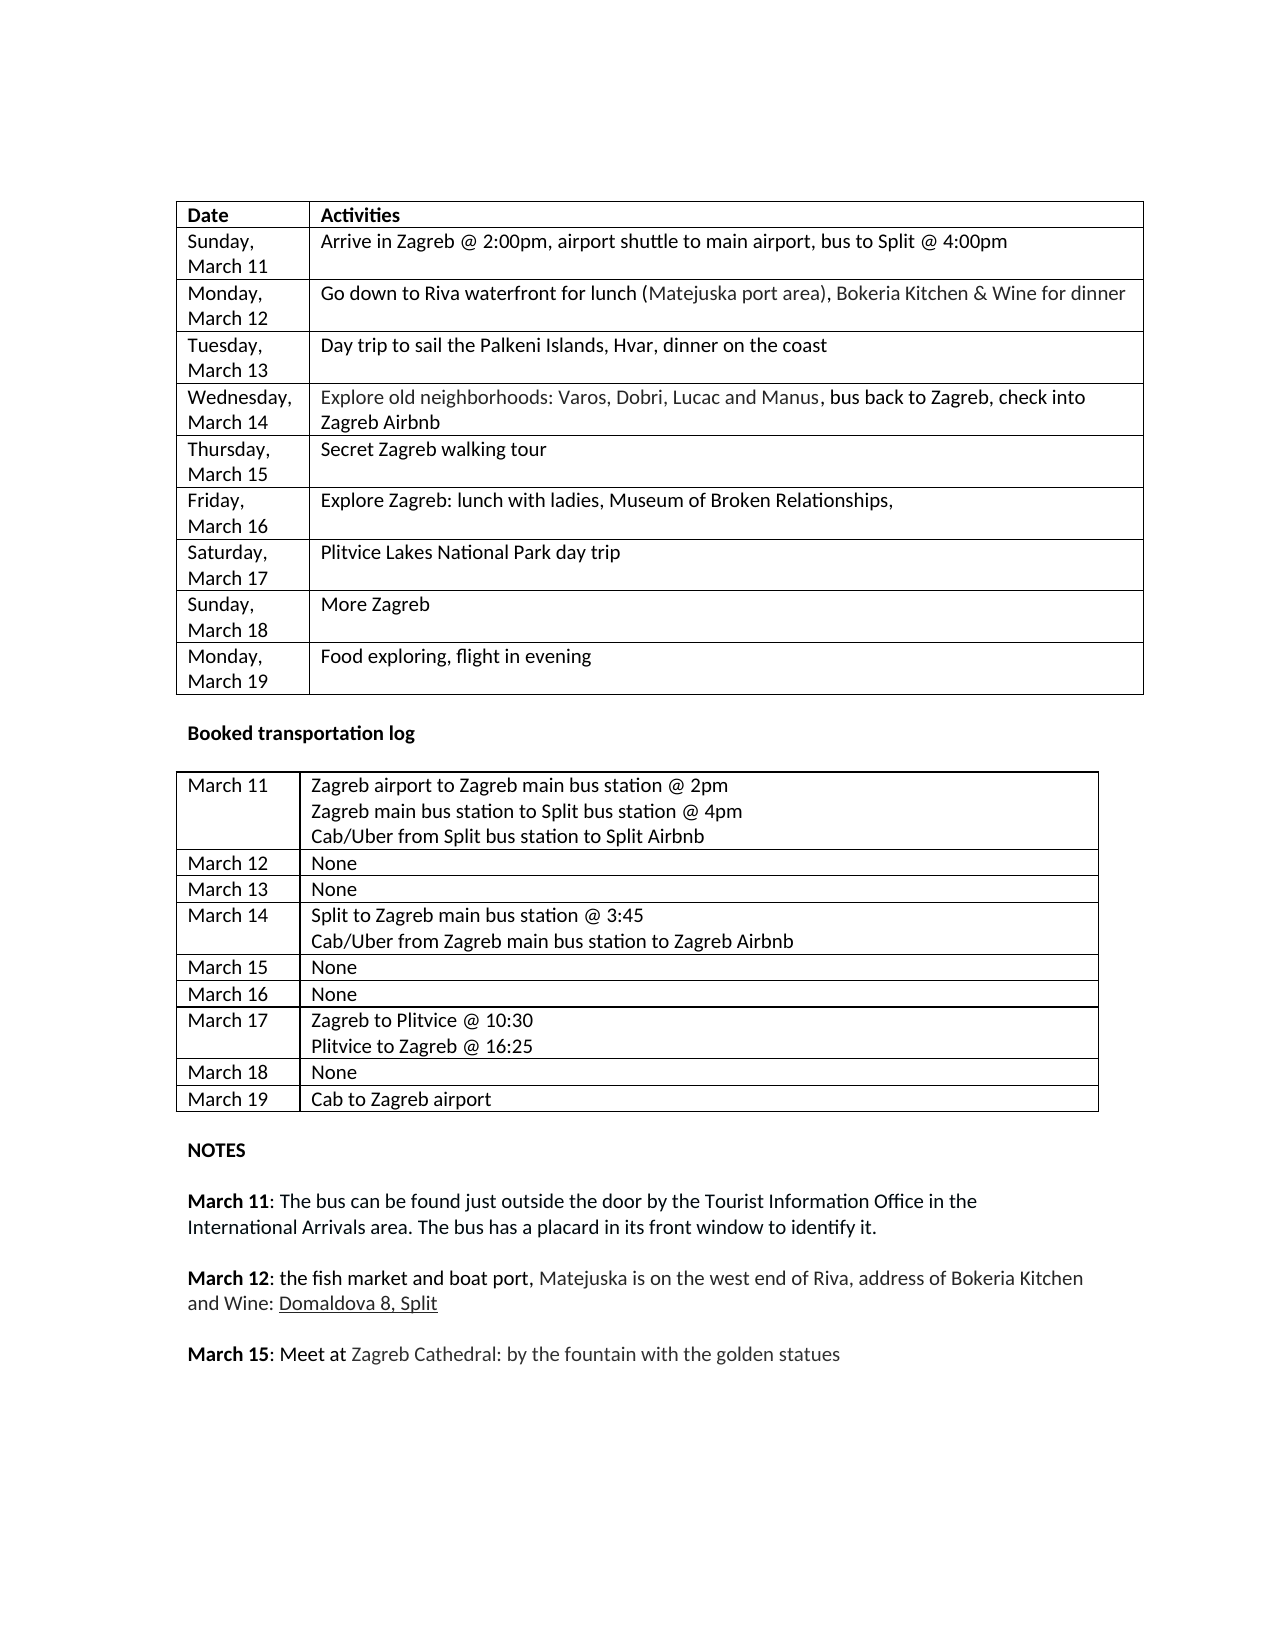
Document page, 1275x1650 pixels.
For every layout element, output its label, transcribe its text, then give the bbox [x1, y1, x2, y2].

table_cell Explore old neighborhoods: Varos, Dobri, Lucac and Manus, bus back to Zagreb, check into Zagreb Airbnb [310, 384, 1143, 435]
table_cell Monday, March 12 [177, 280, 309, 331]
table_cell March 17 [177, 1008, 299, 1058]
table_cell Food exploring, flight in evening [310, 643, 1143, 694]
table_cell Secret Zagreb walking tour [310, 436, 1143, 487]
table_cell Go down to Riva waterfront for lunch (Matejuska port area), Bokeria Kitchen & Wine for dinner [310, 280, 1143, 331]
table_cell Tuesday, March 13 [177, 332, 309, 383]
table_cell Thursday, March 15 [177, 436, 309, 487]
table_cell Monday, March 19 [177, 643, 309, 694]
text March 15: Meet at Zagreb Cathedral: by the fountain with the golden statues [187, 1341, 1087, 1366]
table_cell Plitvice Lakes National Park day trip [310, 540, 1143, 590]
table_cell March 18 [177, 1059, 299, 1085]
table_cell None [301, 1059, 1098, 1085]
table_cell March 14 [177, 903, 299, 953]
text Booked transportation log [187, 721, 1087, 746]
table_header Activities [310, 202, 1143, 227]
table_header Date [177, 202, 309, 227]
table_cell Cab to Zagreb airport [301, 1086, 1098, 1111]
table_cell None [301, 876, 1098, 902]
table_cell Split to Zagreb main bus station @ 3:45 Cab/Uber from Zagreb main bus station to Zagreb Airbnb [301, 903, 1098, 953]
table_cell Saturday, March 17 [177, 540, 309, 590]
table_cell March 12 [177, 850, 299, 875]
table_cell Friday, March 16 [177, 488, 309, 538]
table_header March 11 [177, 773, 299, 849]
table_header Zagreb airport to Zagreb main bus station @ 2pm Zagreb main bus station to Split bus station @ 4pm Cab/Uber from Split bus station to Split Airbnb [301, 773, 1098, 849]
table_cell Arrive in Zagreb @ 2:00pm, airport shuttle to main airport, bus to Split @ 4:00pm [310, 228, 1143, 279]
table_cell Sunday, March 11 [177, 228, 309, 279]
table_cell Zagreb to Plitvice @ 10:30 Plitvice to Zagreb @ 16:25 [301, 1008, 1098, 1058]
table_cell None [301, 850, 1098, 875]
table_cell March 19 [177, 1086, 299, 1111]
text NOTES [187, 1138, 1087, 1163]
table_cell None [301, 981, 1098, 1006]
table_cell Sunday, March 18 [177, 591, 309, 642]
table_cell Day trip to sail the Palkeni Islands, Hvar, dinner on the coast [310, 332, 1143, 383]
table_cell March 16 [177, 981, 299, 1006]
table_cell March 13 [177, 876, 299, 902]
text March 11: The bus can be found just outside the door by the Tourist Information Office in the International Arrivals area. The bus has a placard in its front window to identify it. [187, 1188, 1087, 1239]
text March 12: the fish market and boat port, Matejuska is on the west end of Riva, address of Bokeria Kitchen and Wine: Domaldova 8, Split [187, 1265, 1087, 1316]
table_cell More Zagreb [310, 591, 1143, 642]
table_cell None [301, 955, 1098, 980]
table_cell March 15 [177, 955, 299, 980]
table_cell Wednesday, March 14 [177, 384, 309, 435]
table_cell Explore Zagreb: lunch with ladies, Museum of Broken Relationships, [310, 488, 1143, 538]
